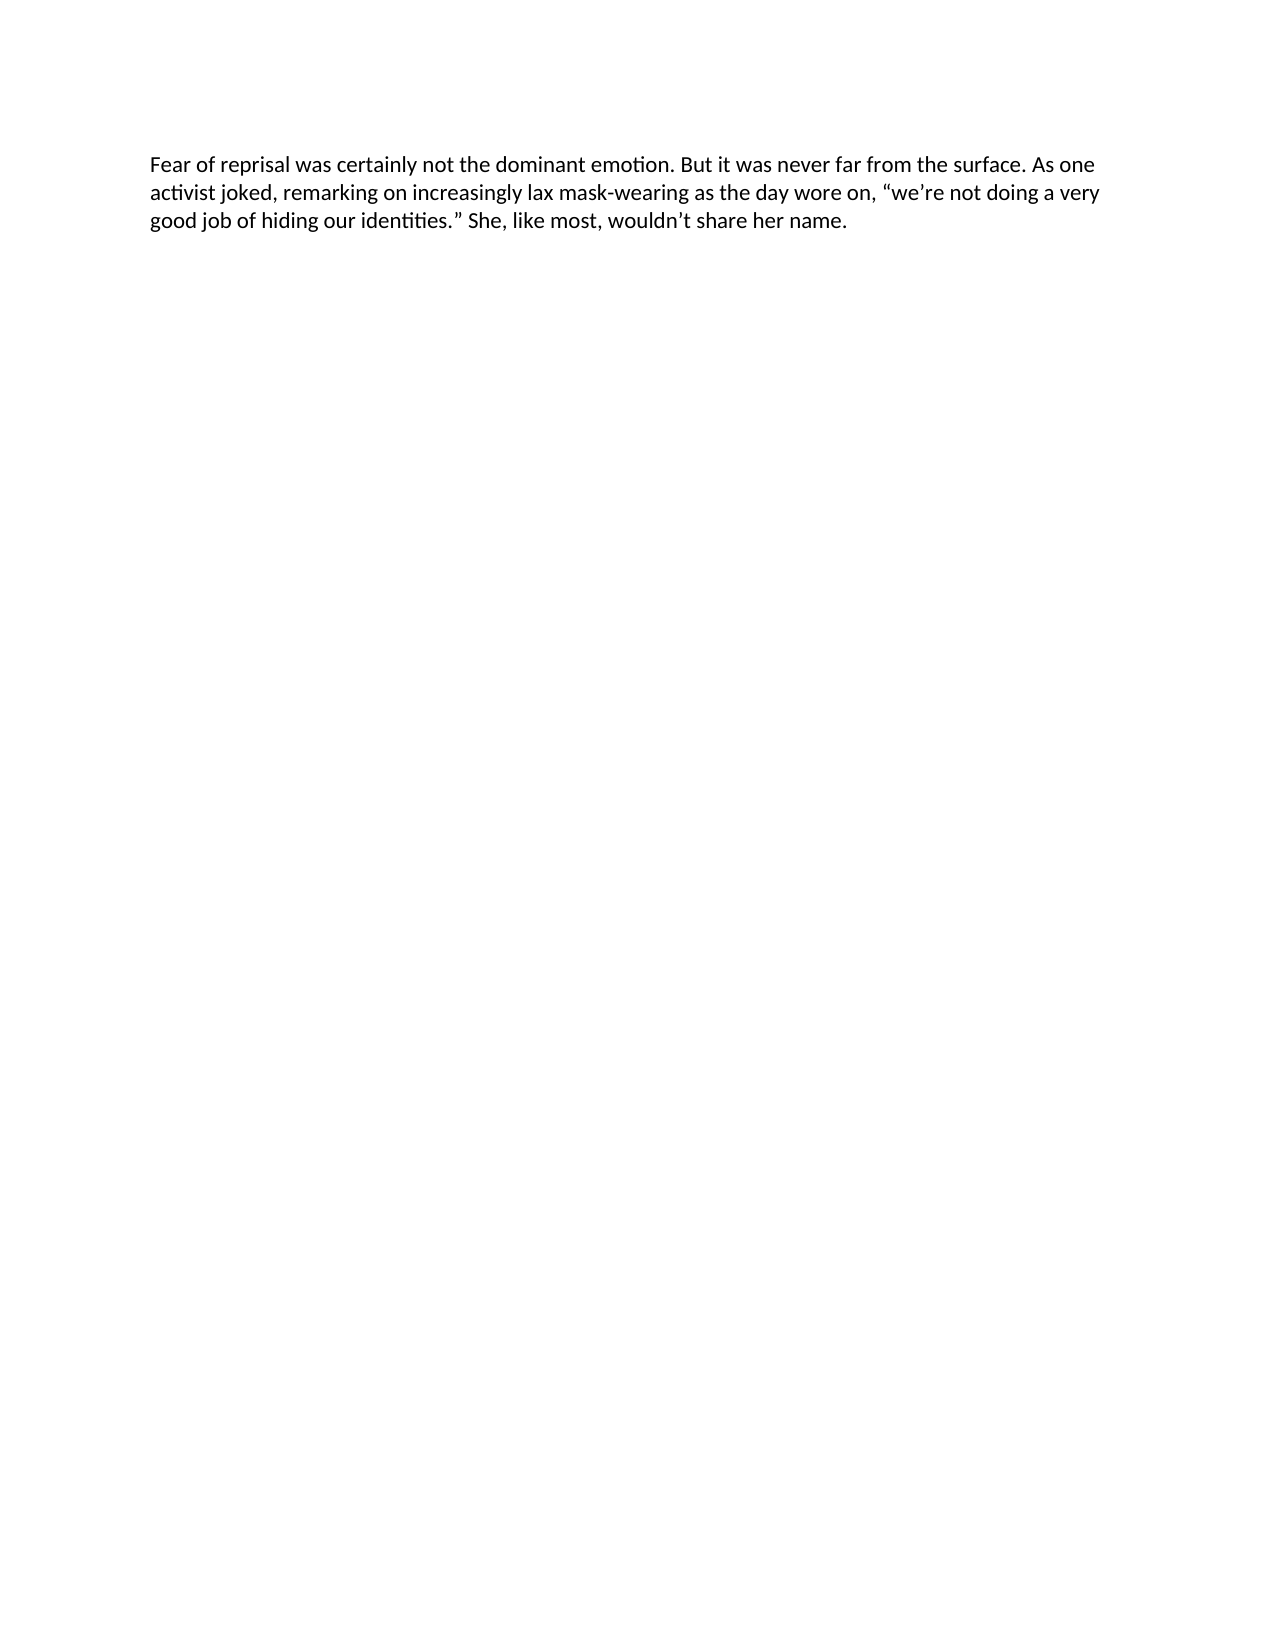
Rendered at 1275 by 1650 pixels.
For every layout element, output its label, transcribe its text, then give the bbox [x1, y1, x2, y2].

text Fear of reprisal was certainly not the dominant emotion. But it was never far from the surface. As one activist joked, remarking on increasingly lax mask-wearing as the day wore on, “we’re not doing a very good job of hiding our identities.” She, like most, wouldn’t share her name. [150, 150, 1125, 234]
